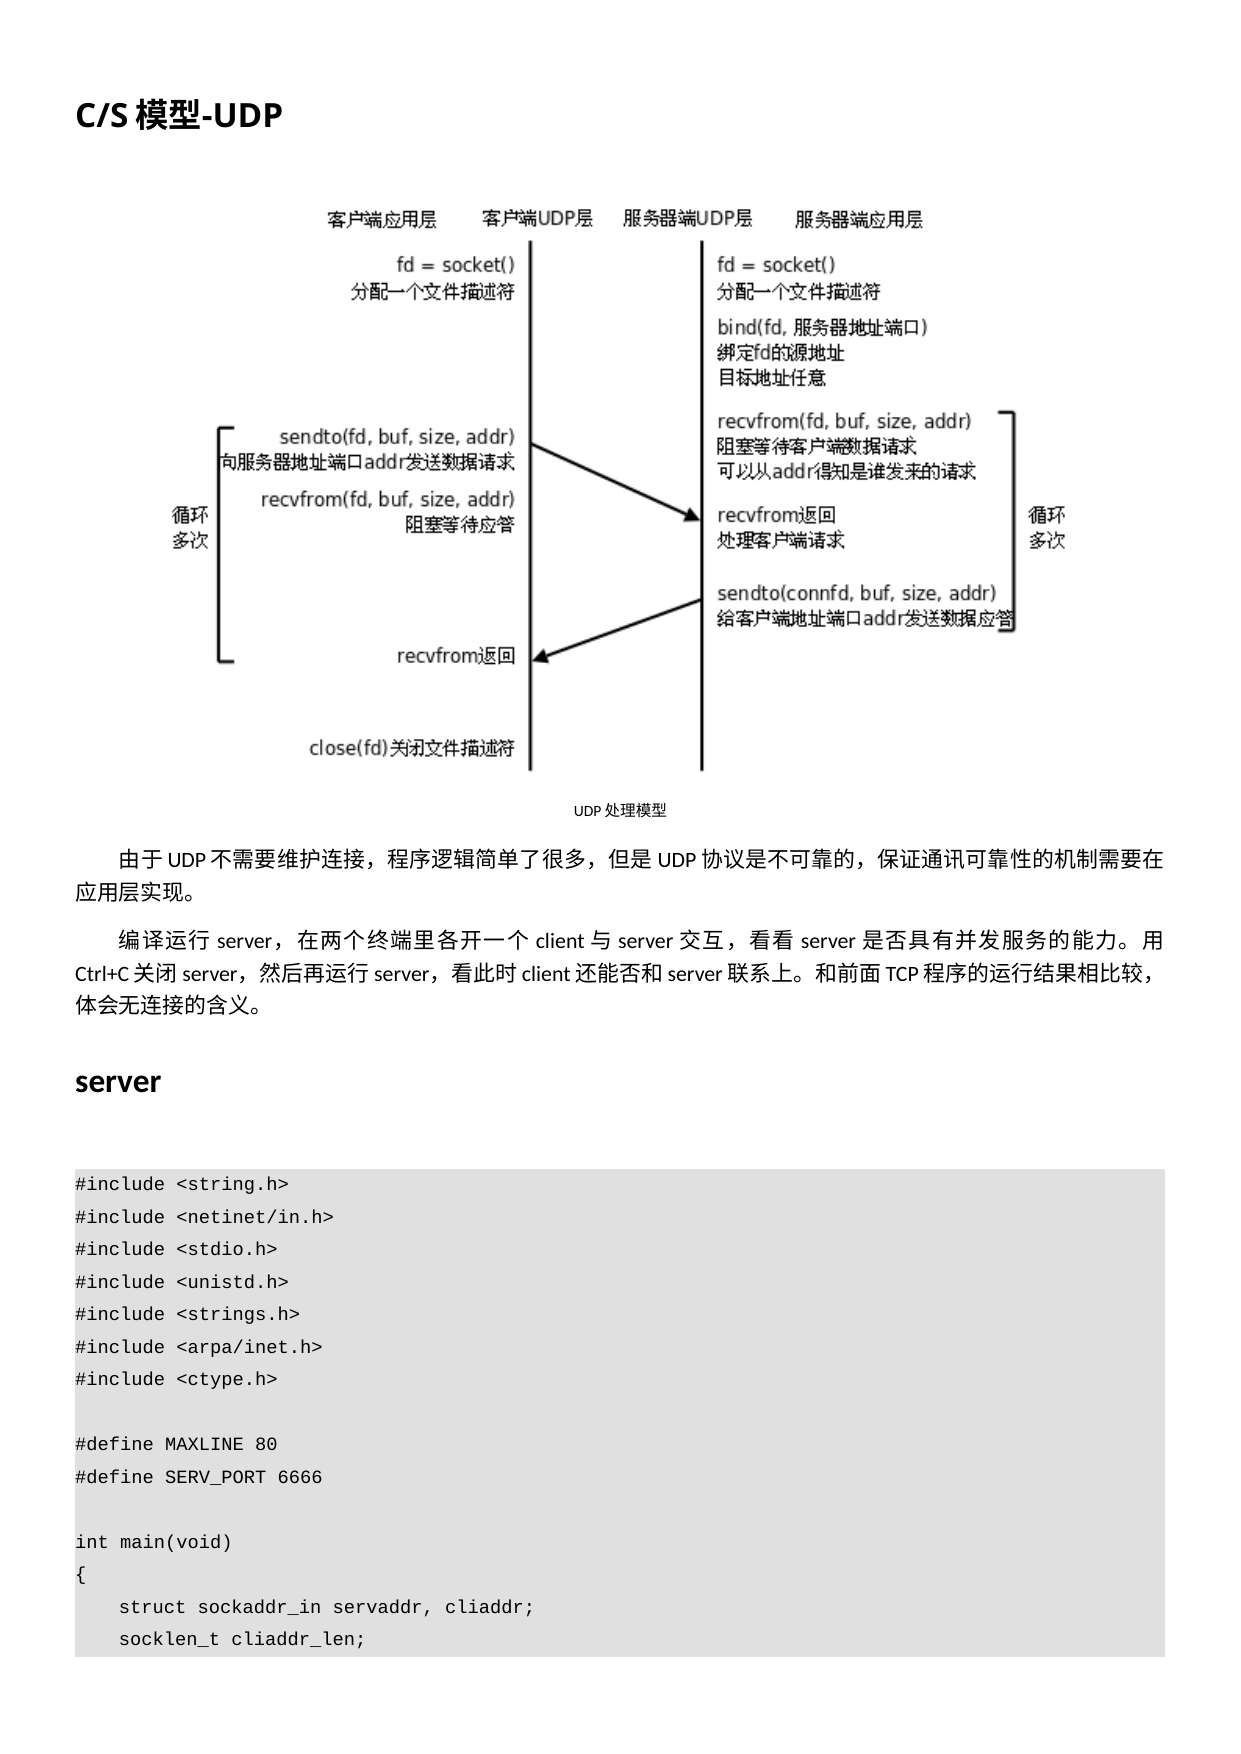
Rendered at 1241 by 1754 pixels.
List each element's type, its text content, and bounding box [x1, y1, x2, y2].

text #include <strings.h> [75, 1299, 1165, 1332]
text 编译运行server，在两个终端里各开一个client与server交互，看看server是否具有并发服务的能力。用Ctrl+C关闭server，然后再运行server，看此时client还能否和server联系上。和前面TCP程序的运行结果相比较，体会无连接的含义。 [75, 923, 1165, 1021]
text #define MAXLINE 80 [75, 1429, 1165, 1462]
text { [75, 1559, 1165, 1592]
text #include <arpa/inet.h> [75, 1332, 1165, 1364]
text struct sockaddr_in servaddr, cliaddr; [75, 1592, 1165, 1624]
text #include <stdio.h> [75, 1234, 1165, 1267]
text int main(void) [75, 1527, 1165, 1559]
text #include <netinet/in.h> [75, 1202, 1165, 1234]
subtitle C/S模型-UDP [75, 81, 1165, 146]
text UDP处理模型 [75, 793, 1165, 826]
text #include <ctype.h> [75, 1364, 1165, 1397]
text #define SERV_PORT 6666 [75, 1462, 1165, 1494]
text #include <string.h> [75, 1169, 1165, 1202]
text socklen_t cliaddr_len; [75, 1624, 1165, 1657]
text #include <unistd.h> [75, 1267, 1165, 1299]
text 由于UDP不需要维护连接，程序逻辑简单了很多，但是UDP协议是不可靠的，保证通讯可靠性的机制需要在应用层实现。 [75, 842, 1165, 907]
subtitle server [75, 1048, 1165, 1113]
picture [172, 208, 1068, 774]
